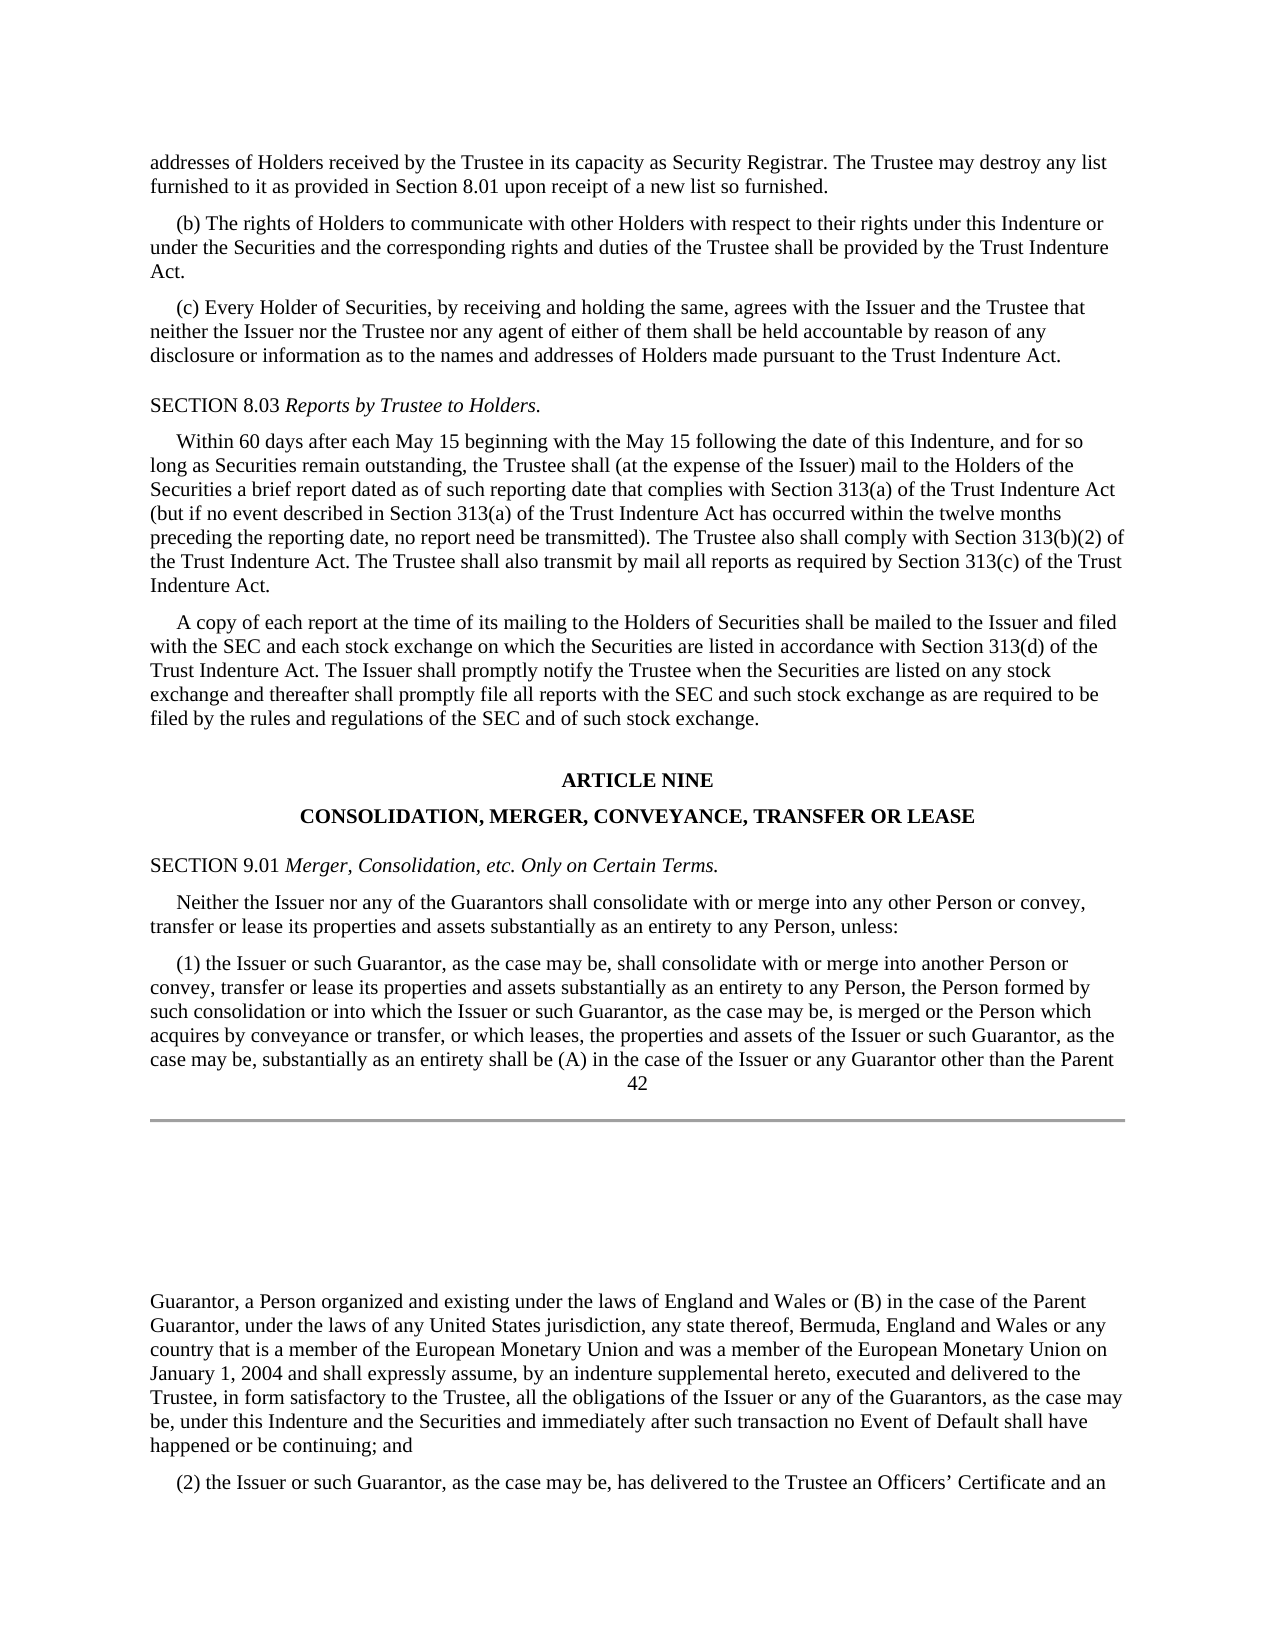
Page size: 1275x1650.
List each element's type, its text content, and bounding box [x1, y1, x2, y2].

text (c) Every Holder of Securities, by receiving and holding the same, agrees with the Issuer and the Trustee that neither the Issuer nor the Trustee nor any agent of either of them shall be held accountable by reason of any disclosure or information as to the names and addresses of Holders made pursuant to the Trust Indenture Act. [150, 295, 1125, 367]
text A copy of each report at the time of its mailing to the Holders of Securities shall be mailed to the Issuer and filed with the SEC and each stock exchange on which the Securities are listed in accordance with Section 313(d) of the Trust Indenture Act. The Issuer shall promptly notify the Trustee when the Securities are listed on any stock exchange and thereafter shall promptly file all reports with the SEC and such stock exchange as are required to be filed by the rules and regulations of the SEC and of such stock exchange. [150, 610, 1125, 730]
text 42 [150, 1071, 1125, 1095]
text ARTICLE NINE [150, 768, 1125, 792]
text (b) The rights of Holders to communicate with other Holders with respect to their rights under this Indenture or under the Securities and the corresponding rights and duties of the Trustee shall be provided by the Trust Indenture Act. [150, 211, 1125, 283]
text SECTION 8.03 Reports by Trustee to Holders. [150, 392, 1125, 417]
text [150, 150, 1125, 198]
text (1) the Issuer or such Guarantor, as the case may be, shall consolidate with or merge into another Person or convey, transfer or lease its properties and assets substantially as an entirety to any Person, the Person formed by such consolidation or into which the Issuer or such Guarantor, as the case may be, is merged or the Person which acquires by conveyance or transfer, or which leases, the properties and assets of the Issuer or such Guarantor, as the case may be, substantially as an entirety shall be (A) in the case of the Issuer or any Guarantor other than the Parent [150, 951, 1125, 1071]
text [150, 1470, 1125, 1494]
text SECTION 9.01 Merger, Consolidation, etc. Only on Certain Terms. [150, 853, 1125, 877]
text Neither the Issuer nor any of the Guarantors shall consolidate with or merge into any other Person or convey, transfer or lease its properties and assets substantially as an entirety to any Person, unless: [150, 890, 1125, 938]
text Guarantor, a Person organized and existing under the laws of England and Wales or (B) in the case of the Parent Guarantor, under the laws of any United States jurisdiction, any state thereof, Bermuda, England and Wales or any country that is a member of the European Monetary Union and was a member of the European Monetary Union on January 1, 2004 and shall expressly assume, by an indenture supplemental hereto, executed and delivered to the Trustee, in form satisfactory to the Trustee, all the obligations of the Issuer or any of the Guarantors, as the case may be, under this Indenture and the Securities and immediately after such transaction no Event of Default shall have happened or be continuing; and [150, 1289, 1125, 1457]
text CONSOLIDATION, MERGER, CONVEYANCE, TRANSFER OR LEASE [150, 804, 1125, 828]
text Within 60 days after each May 15 beginning with the May 15 following the date of this Indenture, and for so long as Securities remain outstanding, the Trustee shall (at the expense of the Issuer) mail to the Holders of the Securities a brief report dated as of such reporting date that complies with Section 313(a) of the Trust Indenture Act (but if no event described in Section 313(a) of the Trust Indenture Act has occurred within the twelve months preceding the reporting date, no report need be transmitted). The Trustee also shall comply with Section 313(b)(2) of the Trust Indenture Act. The Trustee shall also transmit by mail all reports as required by Section 313(c) of the Trust Indenture Act. [150, 429, 1125, 597]
